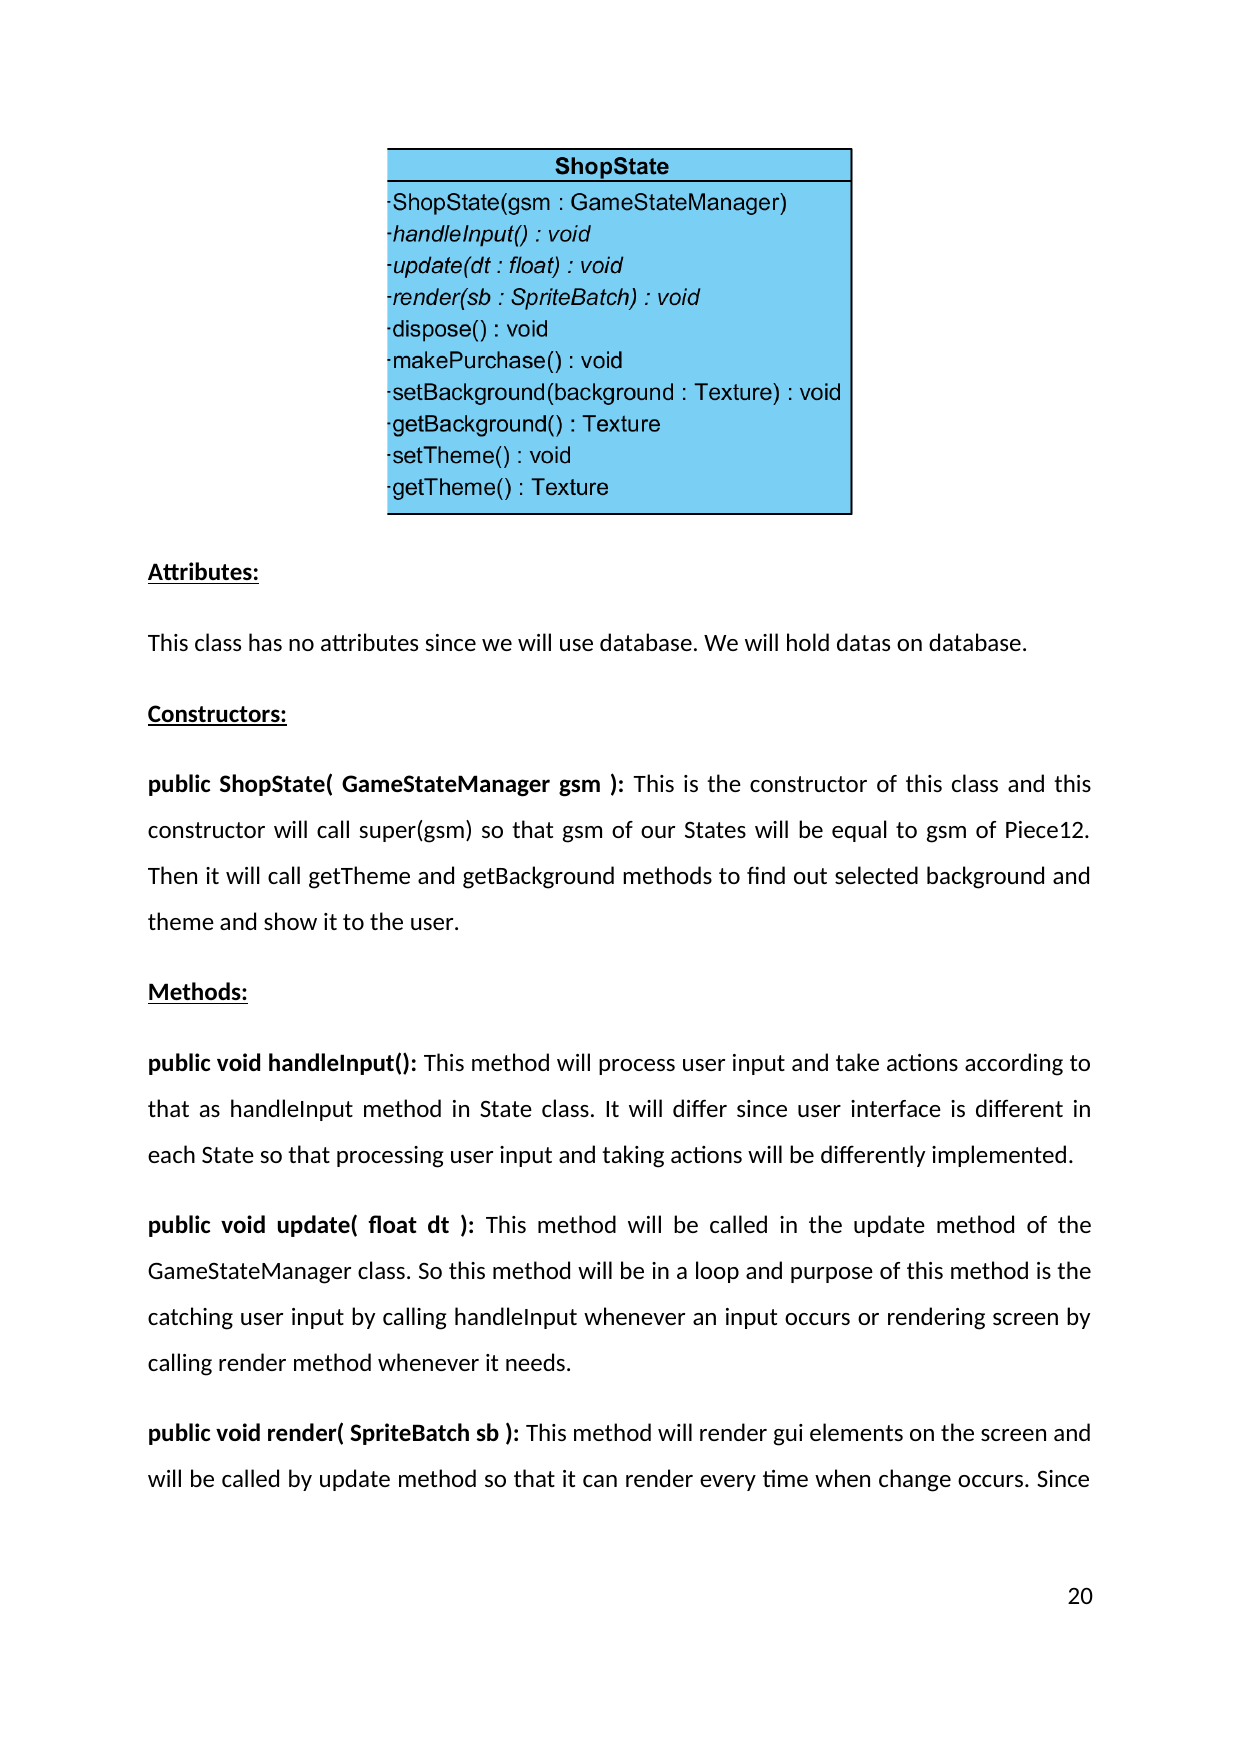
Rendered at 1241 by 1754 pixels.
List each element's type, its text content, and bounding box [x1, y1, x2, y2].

text public void handleInput(): This method will process user input and take actions according to that as handleInput method in State class. It will differ since user interface is different in each State so that processing user input and taking actions will be differently implemented. [148, 1047, 1093, 1169]
text Methods: [148, 977, 1093, 1007]
text public ShopState( GameStateManager gsm ): This is the constructor of this class and this constructor will call super(gsm) so that gsm of our States will be equal to gsm of Piece12. Then it will call getTheme and getBackground methods to find out selected background and theme and show it to the user. [148, 769, 1093, 936]
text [148, 1417, 1093, 1494]
picture [387, 147, 853, 517]
text Constructors: [148, 698, 1093, 728]
text This class has no attributes since we will use database. We will hold datas on database. [148, 627, 1093, 658]
text public void update( float dt ): This method will be called in the update method of the GameStateManager class. So this method will be in a loop and purpose of this method is the catching user input by calling handleInput whenever an input occurs or rendering screen by calling render method whenever it needs. [148, 1209, 1093, 1377]
text Attributes: [148, 556, 1093, 587]
